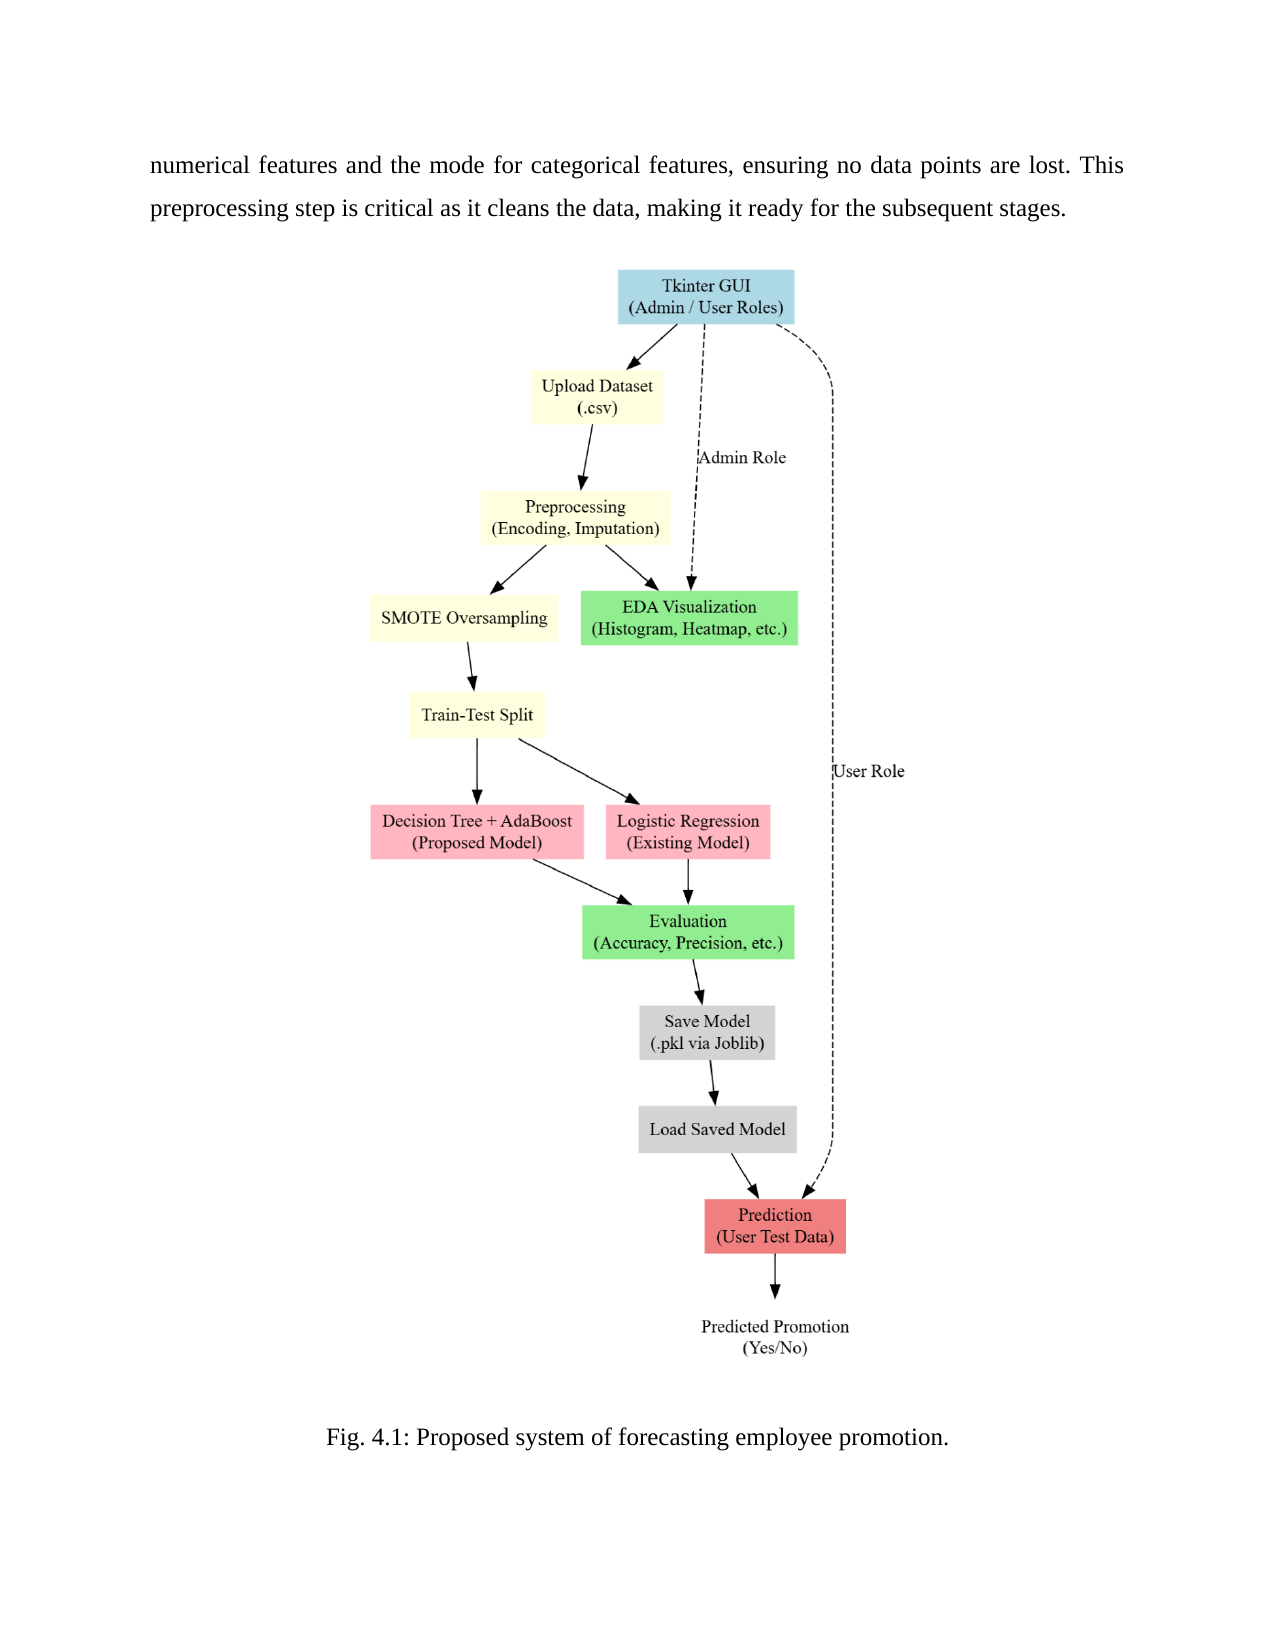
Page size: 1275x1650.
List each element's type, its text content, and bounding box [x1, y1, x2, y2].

picture [365, 265, 910, 1380]
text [150, 150, 1125, 222]
text Fig. 4.1: Proposed system of forecasting employee promotion. [150, 1422, 1125, 1451]
